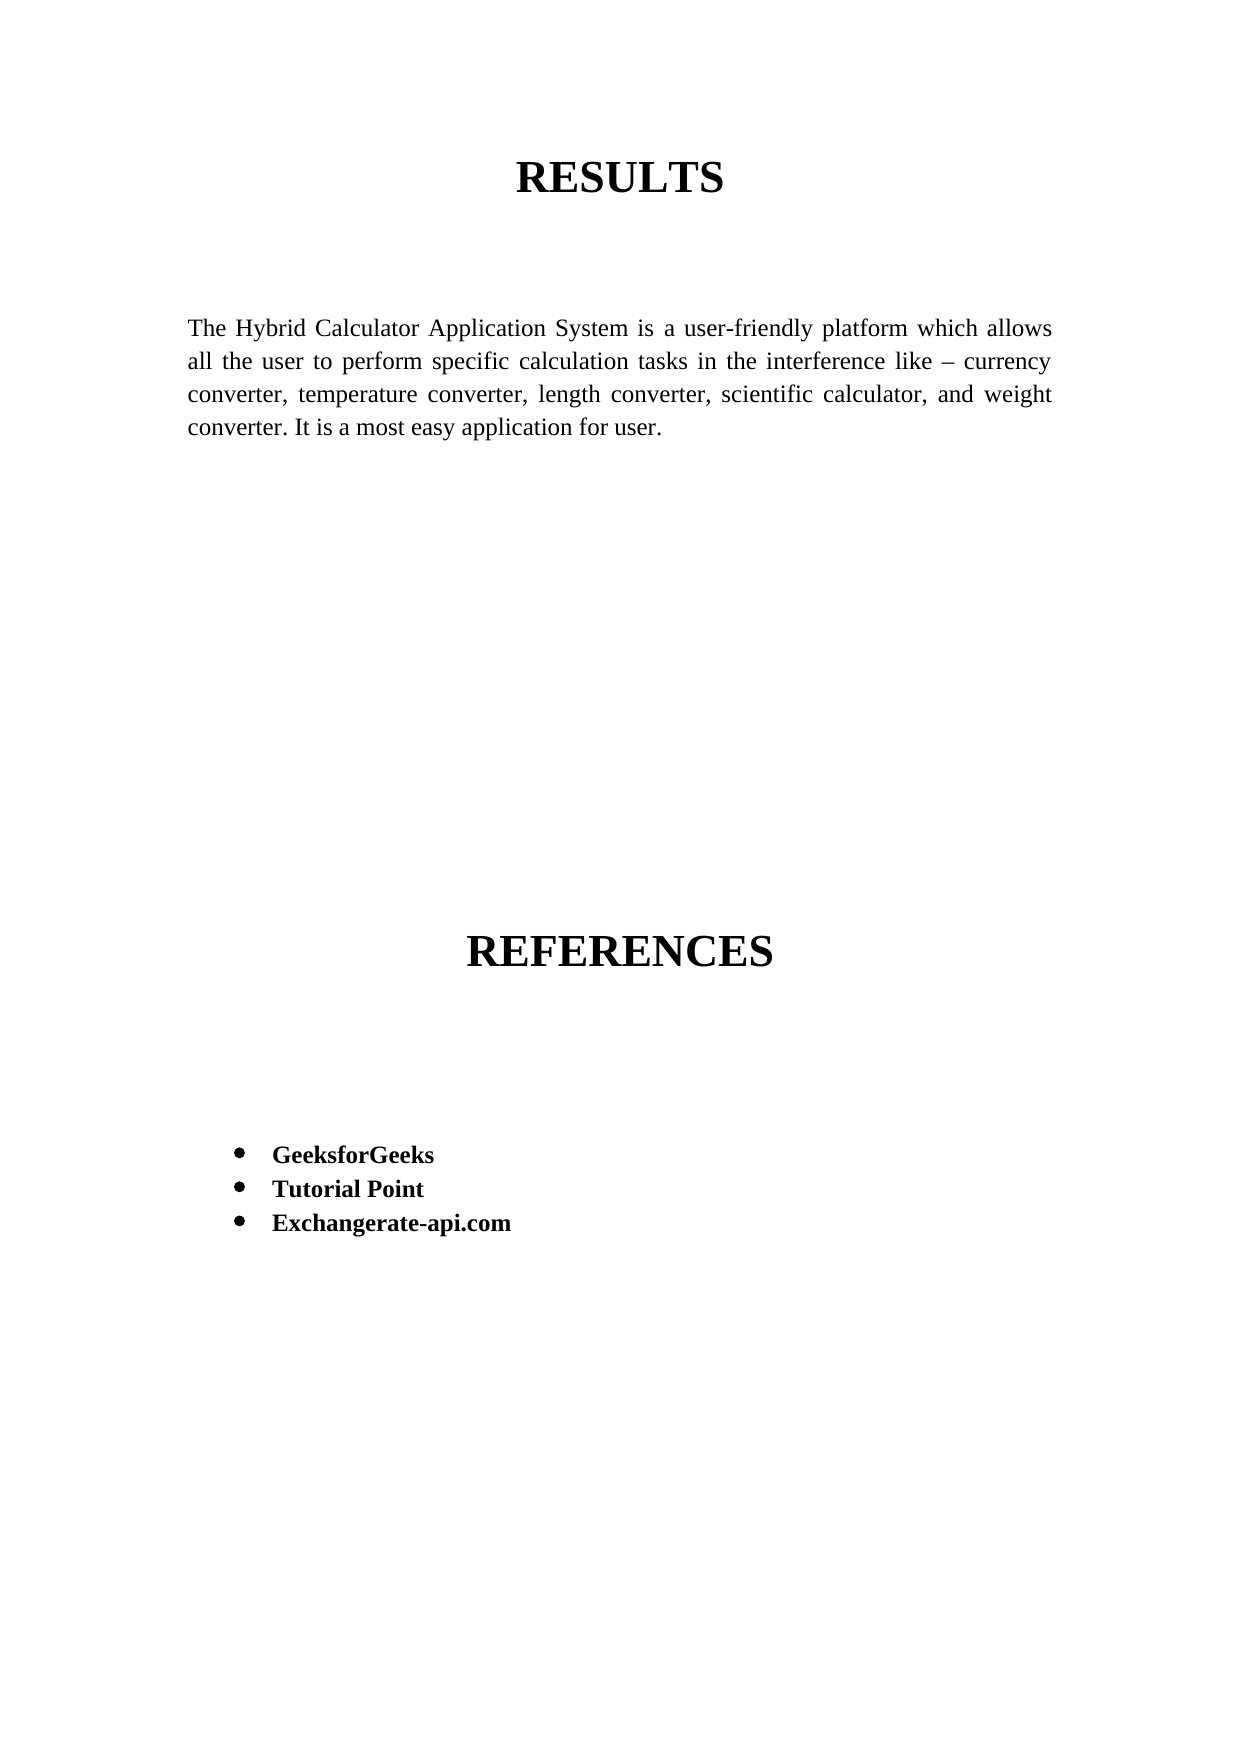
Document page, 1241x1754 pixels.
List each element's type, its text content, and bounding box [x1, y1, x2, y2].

text RESULTS [187, 150, 1053, 203]
text REFERENCES [187, 924, 1053, 977]
list Tutorial Point [234, 1174, 1053, 1203]
text The Hybrid Calculator Application System is a user-friendly platform which allows all the user to perform specific calculation tasks in the interference like – currency converter, temperature converter, length converter, scientific calculator, and weight converter. It is a most easy application for user. [187, 313, 1053, 441]
list Exchangerate-api.com [234, 1208, 1053, 1237]
list GeeksforGeeks [234, 1140, 1053, 1169]
